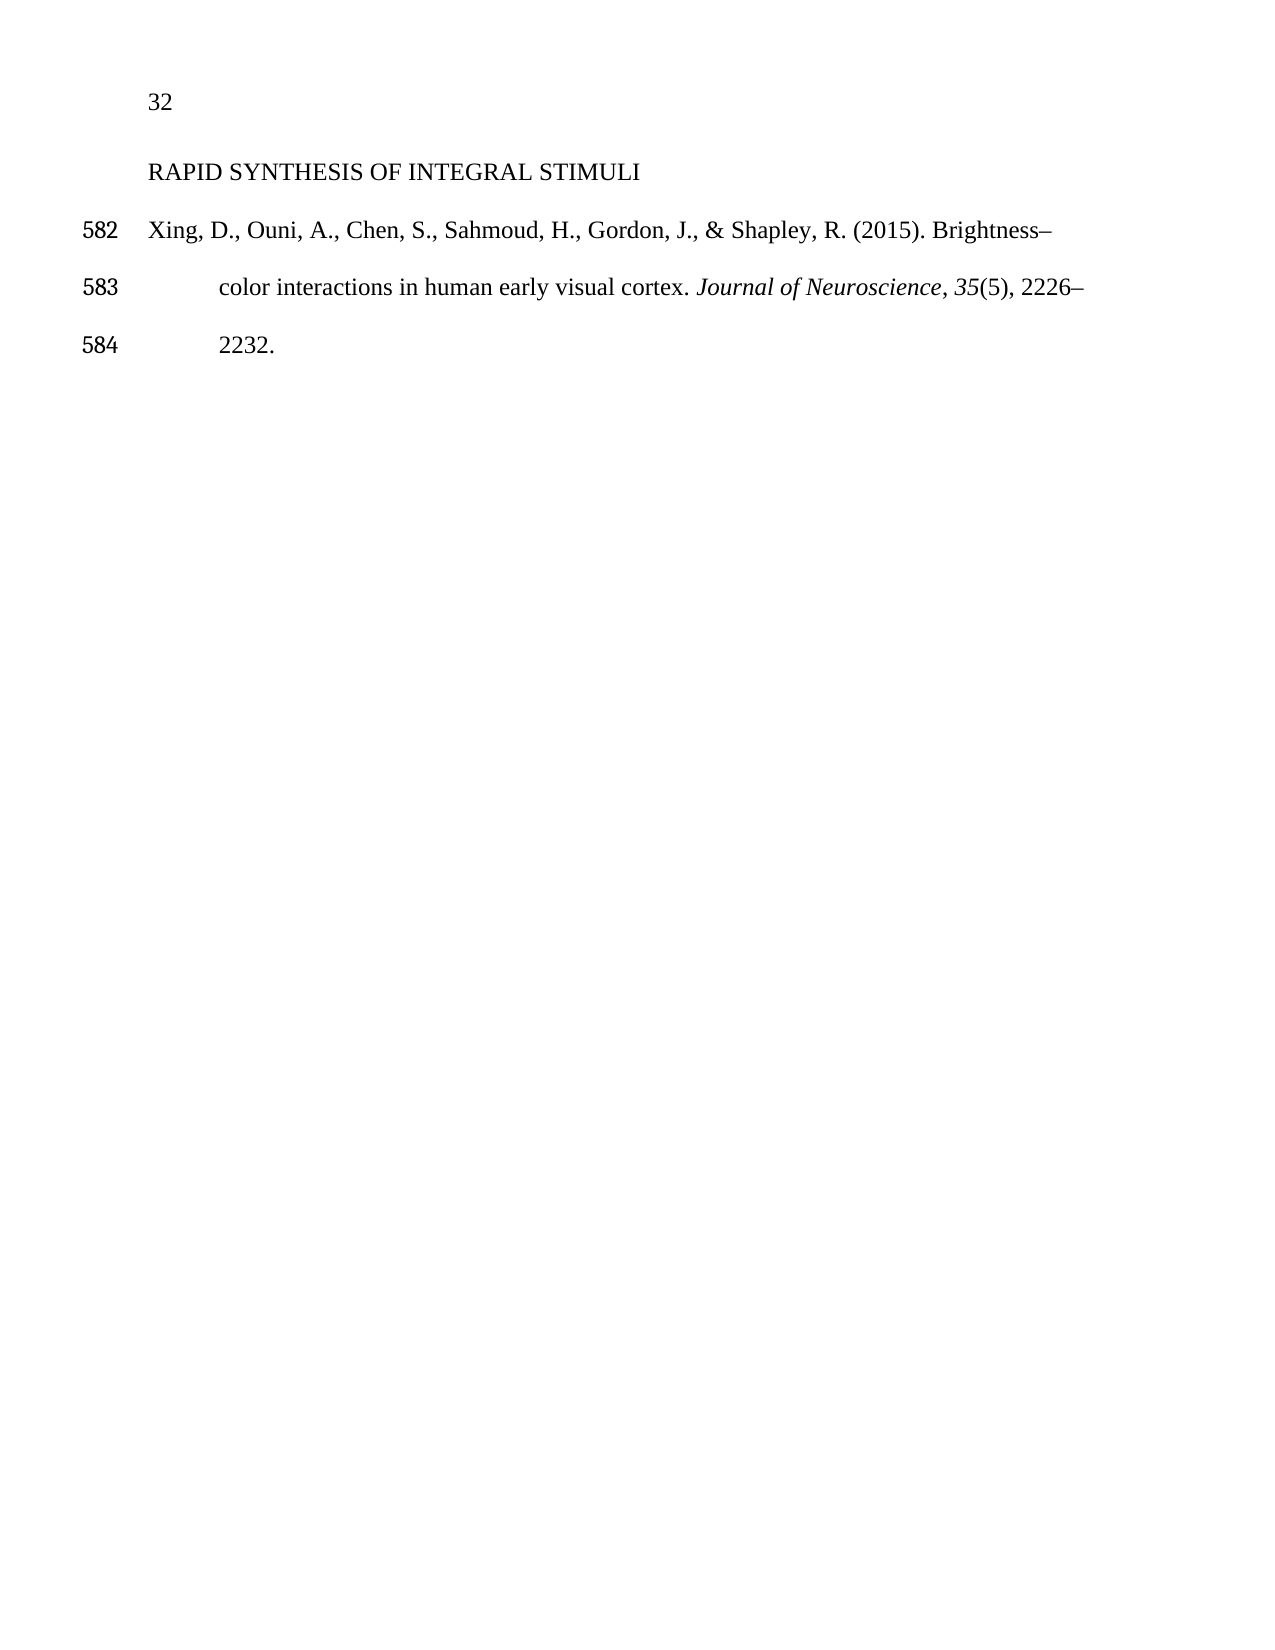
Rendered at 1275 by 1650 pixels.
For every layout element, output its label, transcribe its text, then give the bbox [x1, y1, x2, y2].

text Xing, D., Ouni, A., Chen, S., Sahmoud, H., Gordon, J., & Shapley, R. (2015). Brightness–color interactions in human early visual cortex. Journal of Neuroscience, 35(5), 2226–2232. [148, 215, 1093, 359]
